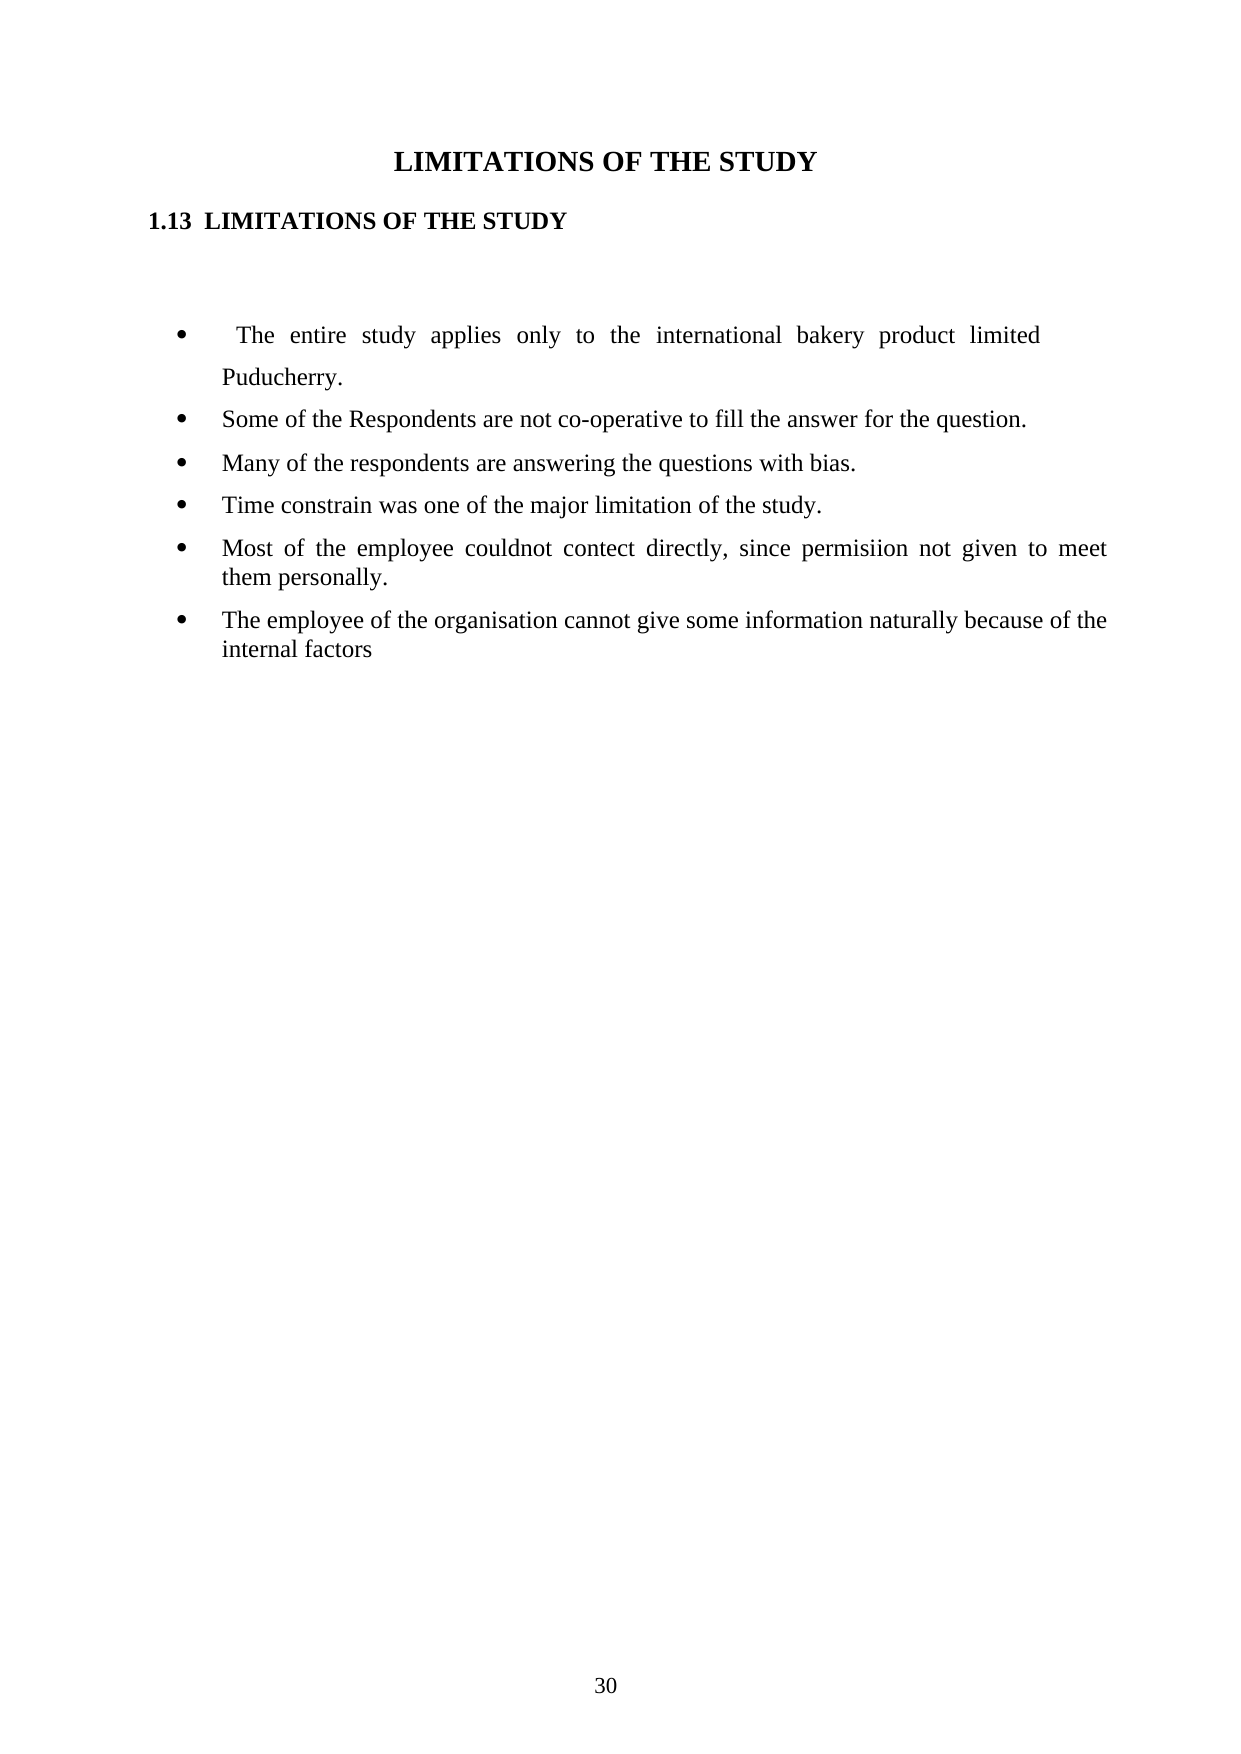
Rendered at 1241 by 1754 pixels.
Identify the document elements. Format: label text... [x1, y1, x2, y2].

list Some of the Respondents are not co-operative to fill the answer for the question. [177, 404, 1107, 433]
list Many of the respondents are answering the questions with bias. [177, 448, 1107, 476]
subtitle 1.13 LIMITATIONS OF THE STUDY [148, 206, 1107, 235]
list Most of the employee couldnot contect directly, since permisiion not given to meet them personally. [177, 533, 1107, 591]
list The employee of the organisation cannot give some information naturally because of the internal factors [177, 605, 1107, 662]
list Time constrain was one of the major limitation of the study. [177, 491, 1107, 519]
list The entire study applies only to the international bakery product limited Puducherry. [177, 320, 1041, 391]
subtitle LIMITATIONS OF THE STUDY [103, 144, 1107, 177]
